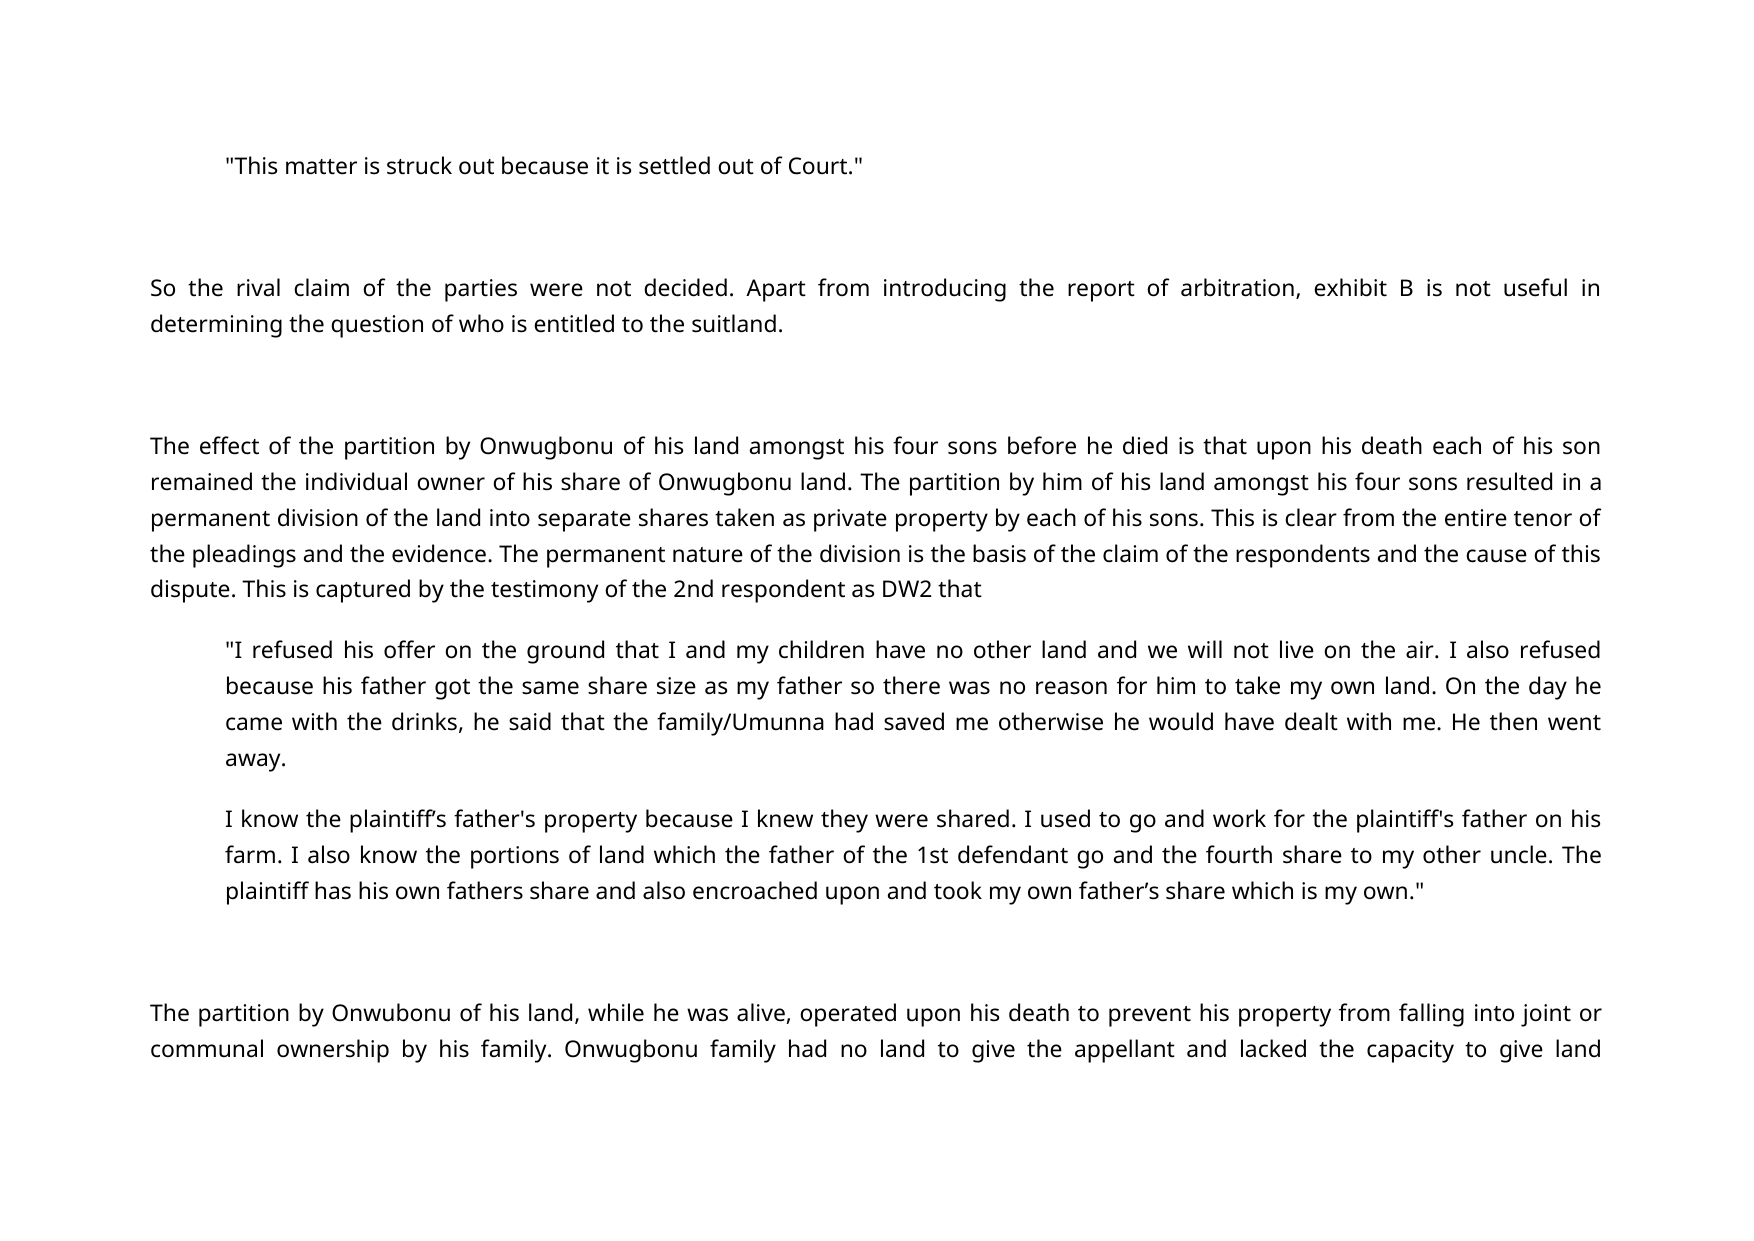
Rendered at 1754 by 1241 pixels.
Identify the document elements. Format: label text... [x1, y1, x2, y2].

text "I refused his offer on the ground that I and my children have no other land and we will not live on the air. I also refused because his father got the same share size as my father so there was no reason for him to take my own land. On the day he came with the drinks, he said that the family/Umunna had saved me otherwise he would have dealt with me. He then went away. [225, 634, 1604, 773]
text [150, 997, 1604, 1064]
text "This matter is struck out because it is settled out of Court." [150, 150, 1604, 181]
text The effect of the partition by Onwugbonu of his land amongst his four sons before he died is that upon his death each of his son remained the individual owner of his share of Onwugbonu land. The partition by him of his land amongst his four sons resulted in a permanent division of the land into separate shares taken as private property by each of his sons. This is clear from the entire tenor of the pleadings and the evidence. The permanent nature of the division is the basis of the claim of the respondents and the cause of this dispute. This is captured by the testimony of the 2nd respondent as DW2 that [150, 430, 1604, 605]
text I know the plaintiff’s father's property because I knew they were shared. I used to go and work for the plaintiff's father on his farm. I also know the portions of land which the father of the 1st defendant go and the fourth share to my other uncle. The plaintiff has his own fathers share and also encroached upon and took my own father’s share which is my own." [225, 803, 1604, 906]
text So the rival claim of the parties were not decided. Apart from introducing the report of arbitration, exhibit B is not useful in determining the question of who is entitled to the suitland. [150, 272, 1604, 339]
